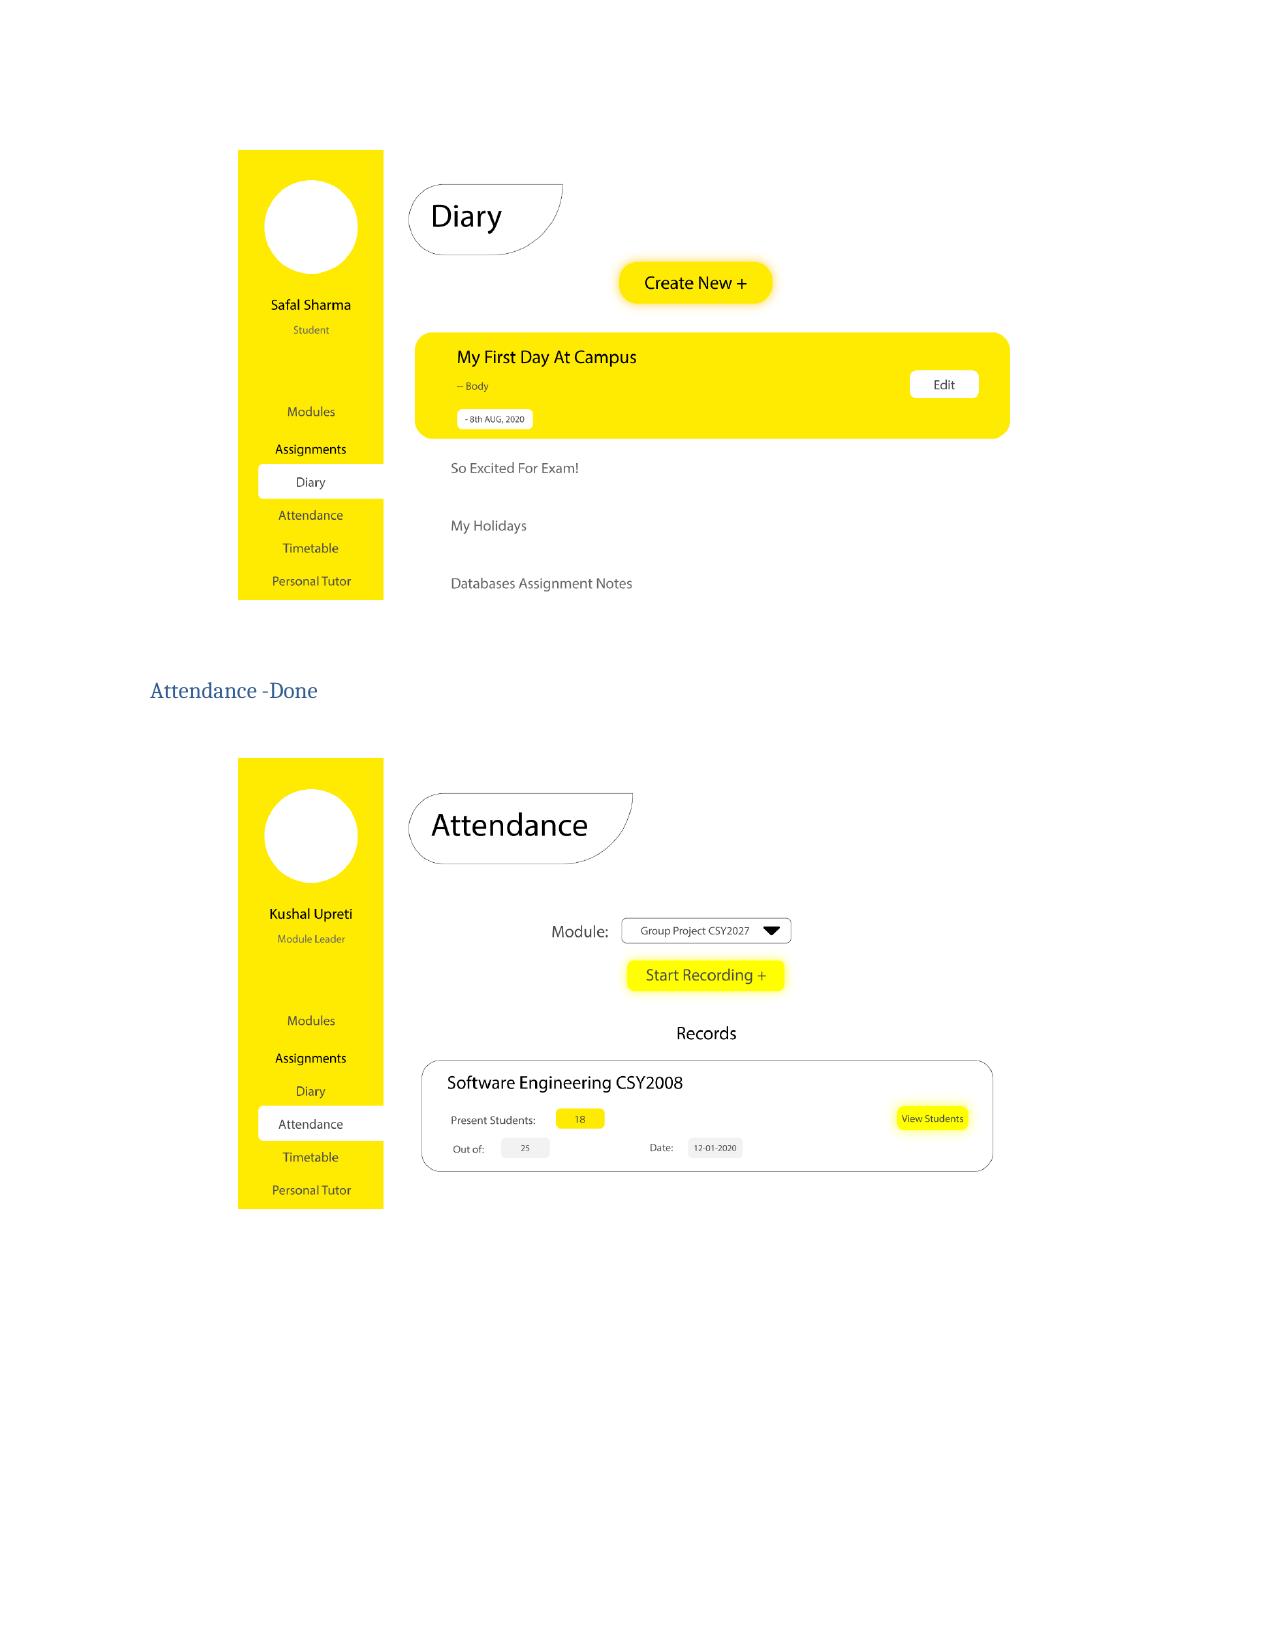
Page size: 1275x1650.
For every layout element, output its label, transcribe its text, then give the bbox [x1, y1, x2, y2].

picture [238, 150, 1037, 600]
picture [238, 758, 1037, 1209]
subtitle Attendance -Done [150, 678, 1125, 704]
